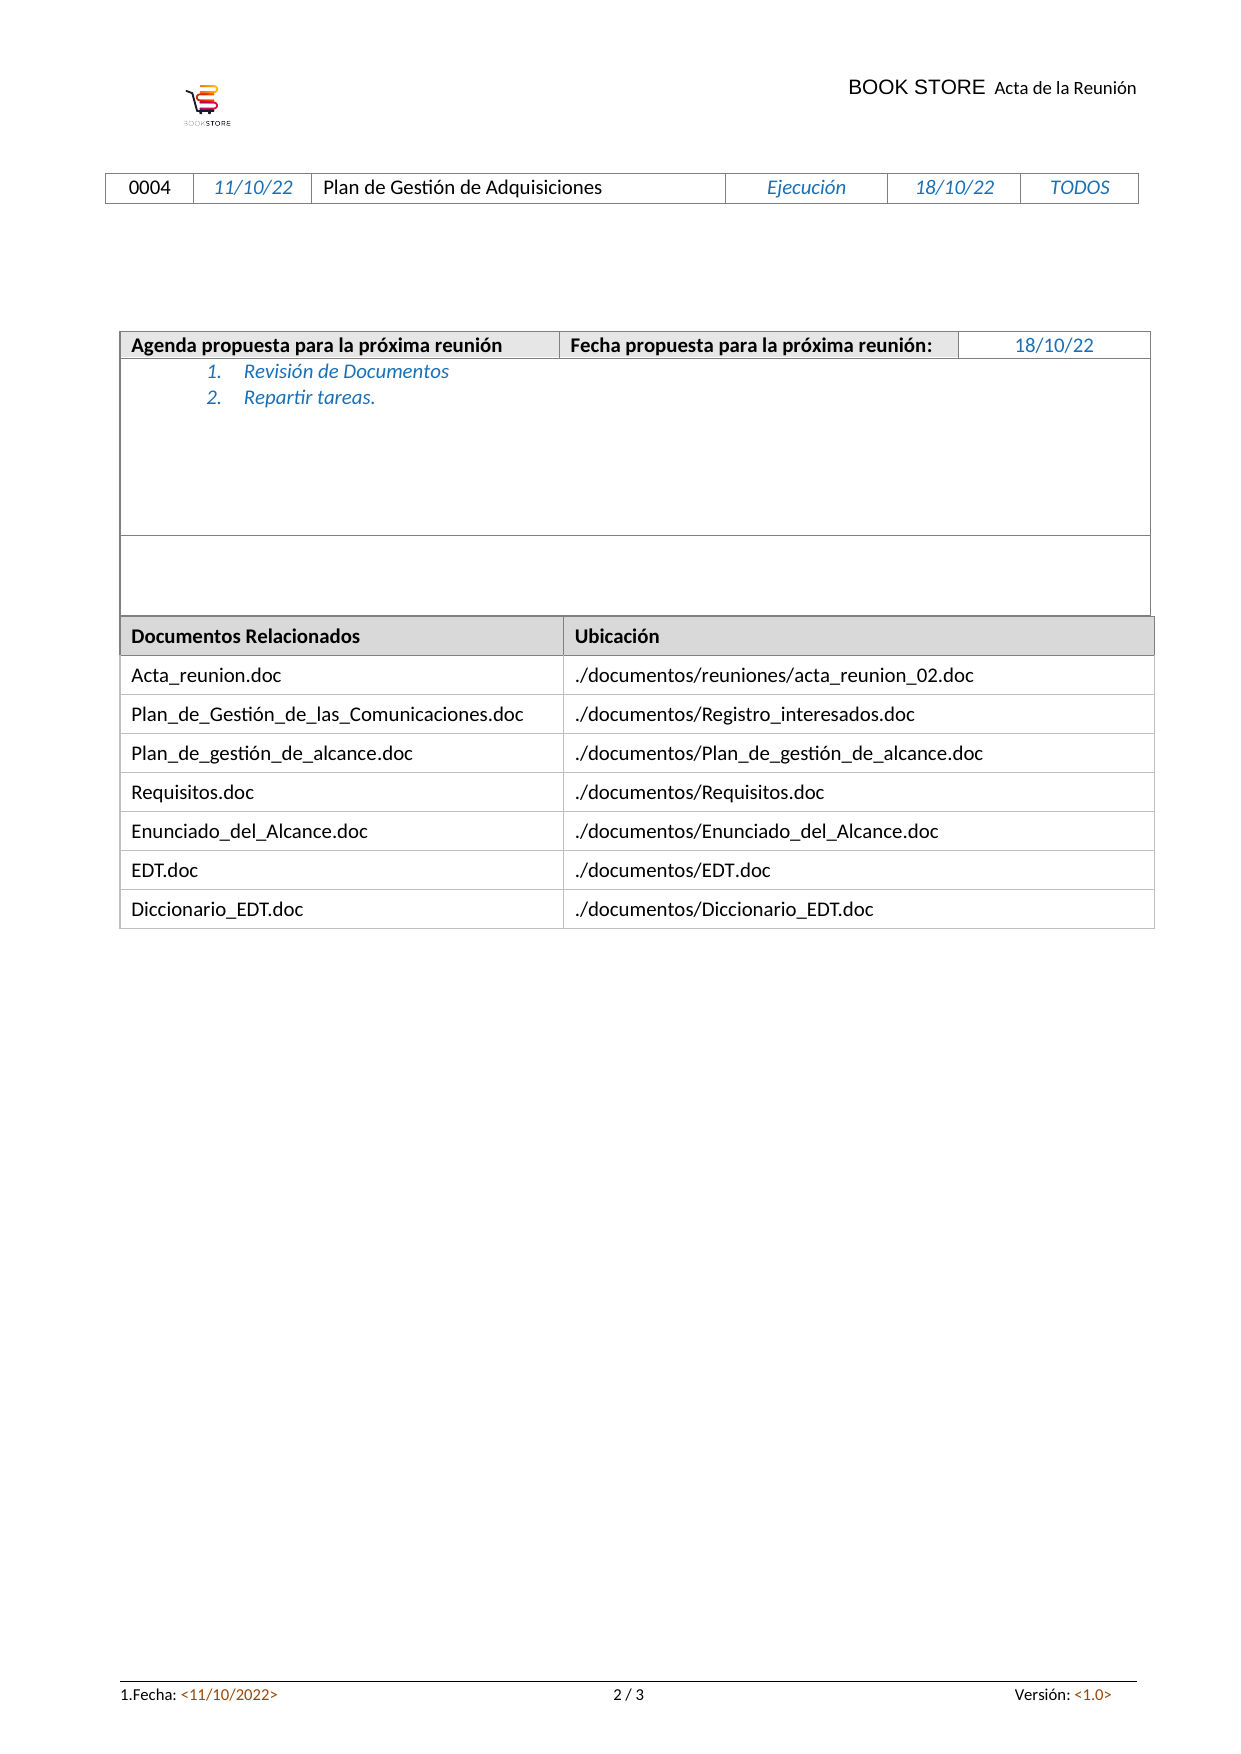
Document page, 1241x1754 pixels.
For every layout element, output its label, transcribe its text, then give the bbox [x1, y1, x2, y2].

table_cell ./documentos/Registro_interesados.doc [564, 695, 1154, 733]
picture [177, 75, 237, 132]
table_cell TODOS [1021, 174, 1138, 203]
table_cell Plan de Gestión de Adquisiciones [312, 174, 725, 203]
table_cell ./documentos/reuniones/acta_reunion_02.doc [564, 656, 1154, 694]
table_cell Requisitos.doc [121, 773, 563, 811]
table_cell ./documentos/Requisitos.doc [564, 773, 1154, 811]
table_cell ./documentos/Diccionario_EDT.doc [564, 890, 1154, 927]
table_cell Acta_reunion.doc [121, 656, 563, 694]
table_cell Diccionario_EDT.doc [121, 890, 563, 927]
table_cell [121, 536, 1150, 615]
table_cell ./documentos/Plan_de_gestión_de_alcance.doc [564, 734, 1154, 772]
table_cell Plan_de_gestión_de_alcance.doc [121, 734, 563, 772]
table_header Ubicación [564, 617, 1154, 655]
table_header Documentos Relacionados [121, 617, 563, 655]
table_header Agenda propuesta para la próxima reunión [121, 332, 559, 357]
table_cell 11/10/22 [194, 174, 311, 203]
table_cell Enunciado_del_Alcance.doc [121, 812, 563, 849]
table_header Fecha propuesta para la próxima reunión: [560, 332, 958, 357]
table_cell Plan_de_Gestión_de_las_Comunicaciones.doc [121, 695, 563, 733]
table_cell EDT.doc [121, 851, 563, 888]
table_header 18/10/22 [959, 332, 1150, 357]
table_cell ./documentos/EDT.doc [564, 851, 1154, 888]
table_cell 0004 [106, 174, 193, 203]
table_cell Revisión de Documentos Repartir tareas. [121, 359, 1150, 535]
table_cell ./documentos/Enunciado_del_Alcance.doc [564, 812, 1154, 849]
table_cell 18/10/22 [888, 174, 1020, 203]
table_cell Ejecución [726, 174, 887, 203]
